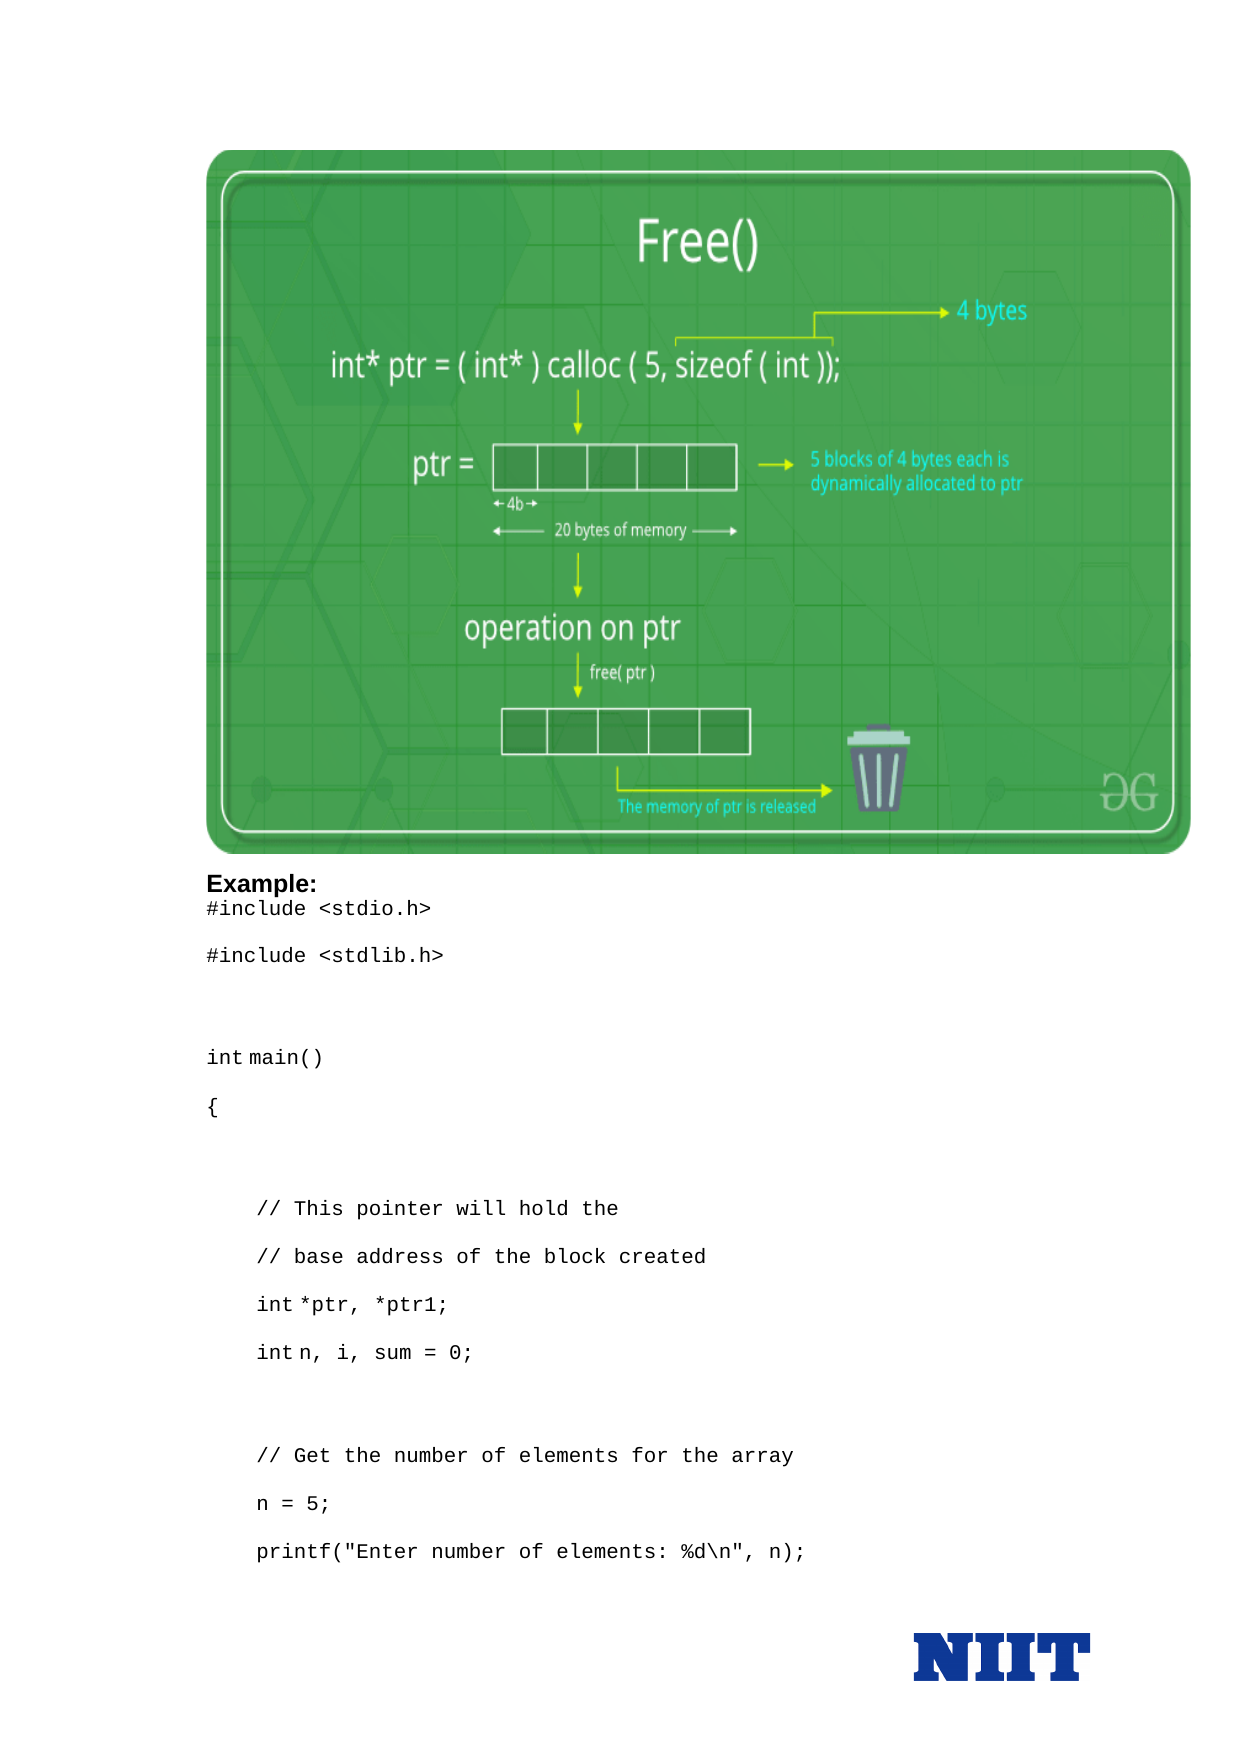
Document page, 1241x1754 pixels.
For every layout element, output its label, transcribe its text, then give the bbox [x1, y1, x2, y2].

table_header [206, 898, 1105, 1589]
picture [206, 150, 1191, 854]
text Example: [206, 869, 1090, 897]
picture [913, 1633, 1091, 1681]
